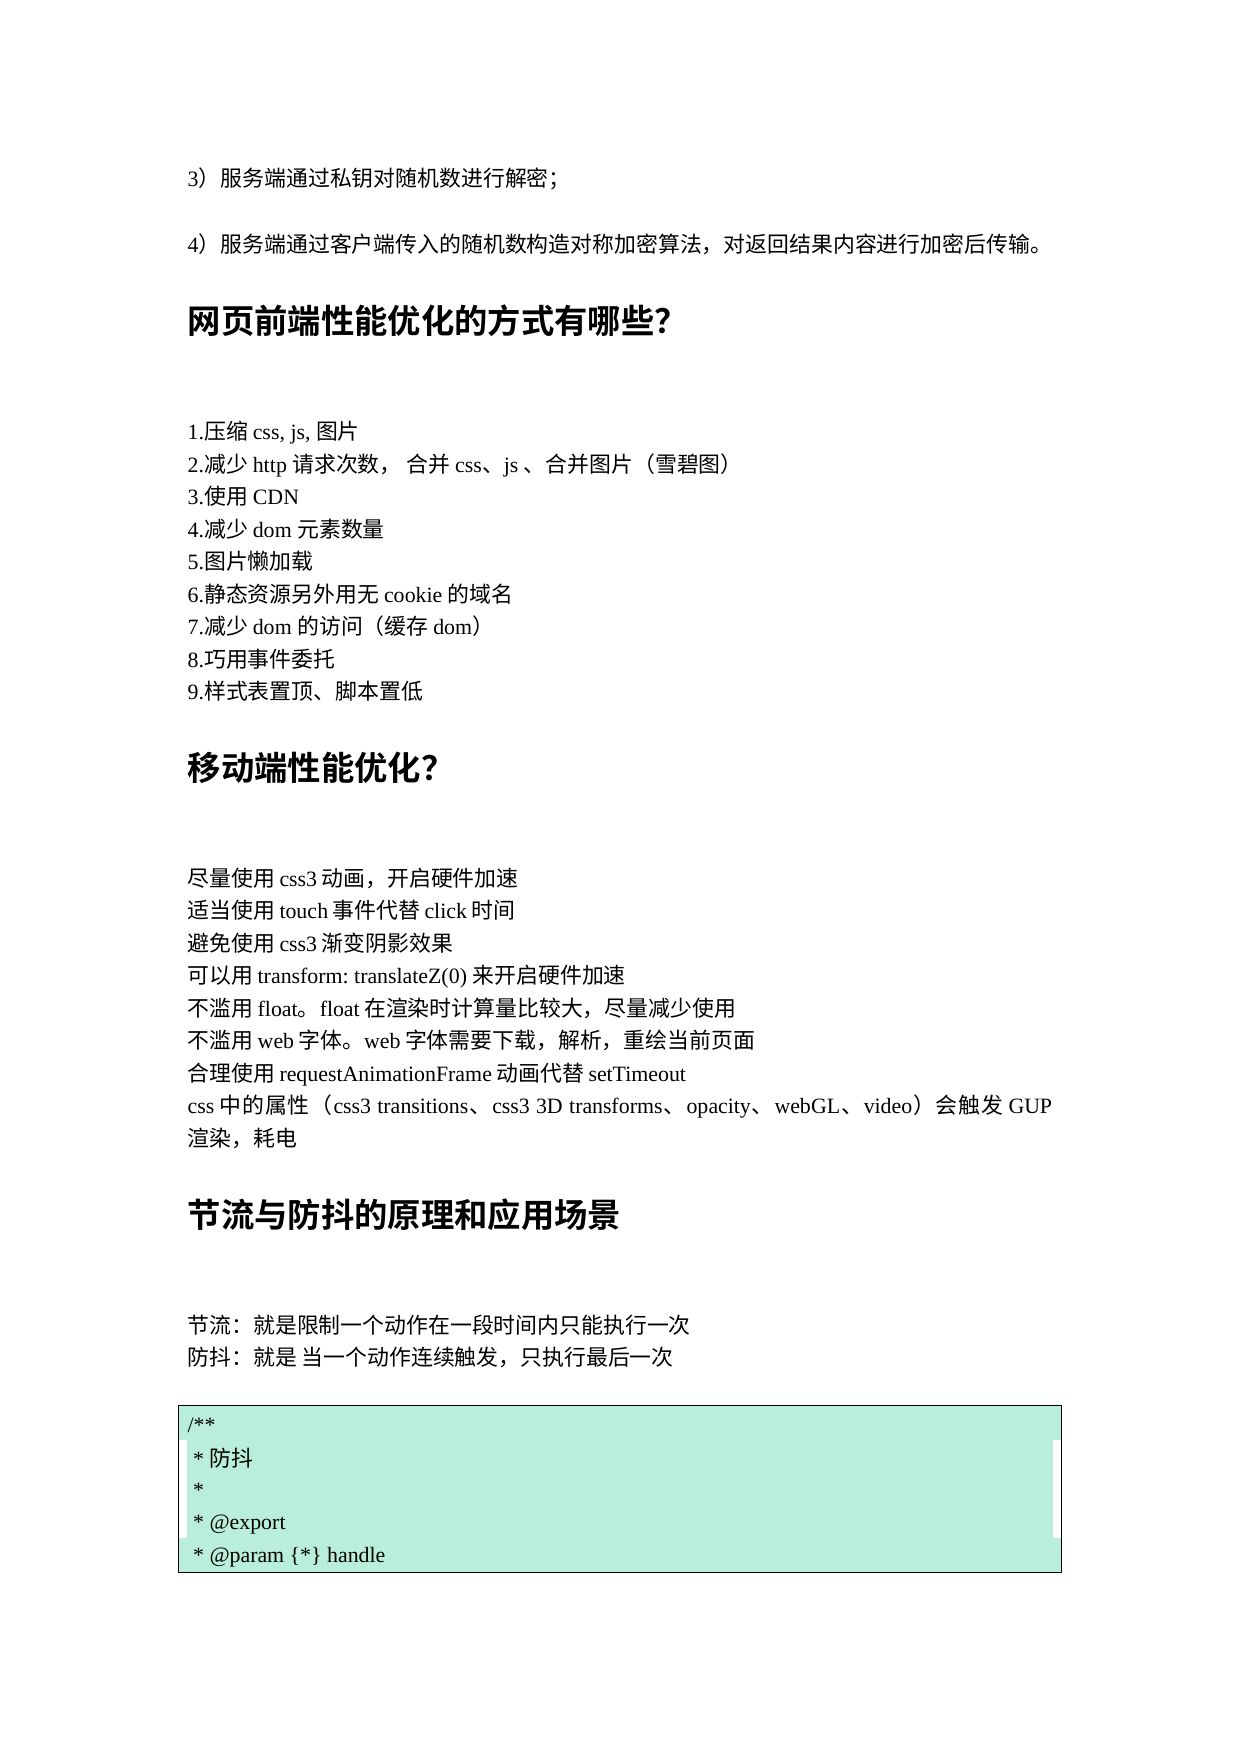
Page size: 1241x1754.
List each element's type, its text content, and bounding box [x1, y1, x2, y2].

text 8.巧用事件委托 [187, 641, 1053, 674]
text 4.减少 dom 元素数量 [187, 511, 1053, 544]
subtitle 节流与防抖的原理和应用场景 [187, 1180, 1053, 1245]
text /** [179, 1406, 1061, 1440]
text * @param {*} handle [179, 1535, 1061, 1572]
text * @export [187, 1505, 1053, 1535]
text 尽量使用css3动画，开启硬件加速 [187, 861, 1053, 893]
text 1.压缩 css, js, 图片 [187, 414, 1053, 446]
text 2.减少 http 请求次数， 合并 css、js 、合并图片（雪碧图） [187, 446, 1053, 479]
text 3）服务端通过私钥对随机数进行解密； [187, 162, 1053, 194]
text 可以用transform: translateZ(0) 来开启硬件加速 [187, 958, 1053, 991]
text 6.静态资源另外用无 cookie 的域名 [187, 576, 1053, 609]
text 3.使用 CDN [187, 479, 1053, 511]
text 9.样式表置顶、脚本置低 [187, 674, 1053, 706]
text 避免使用css3渐变阴影效果 [187, 926, 1053, 958]
text 7.减少 dom 的访问（缓存 dom） [187, 609, 1053, 641]
subtitle 网页前端性能优化的方式有哪些？ [187, 287, 1053, 352]
text * 防抖 [187, 1440, 1053, 1473]
text 5.图片懒加载 [187, 544, 1053, 576]
list 服务端通过客户端传入的随机数构造对称加密算法，对返回结果内容进行加密后传输。 [187, 227, 1053, 259]
text 不滥用float。float在渲染时计算量比较大，尽量减少使用 [187, 991, 1053, 1023]
text * [187, 1473, 1053, 1505]
subtitle 移动端性能优化？ [187, 733, 1053, 798]
text 不滥用web字体。web字体需要下载，解析，重绘当前页面 [187, 1023, 1053, 1056]
text 适当使用touch事件代替click时间 [187, 893, 1053, 926]
text 节流：就是限制一个动作在一段时间内只能执行一次 [187, 1307, 1053, 1340]
text css中的属性（css3 transitions、css3 3D transforms、opacity、webGL、video）会触发GUP渲染，耗电 [187, 1088, 1053, 1153]
text 防抖：就是 当一个动作连续触发，只执行最后一次 [187, 1340, 1053, 1372]
text 合理使用requestAnimationFrame动画代替setTimeout [187, 1056, 1053, 1088]
